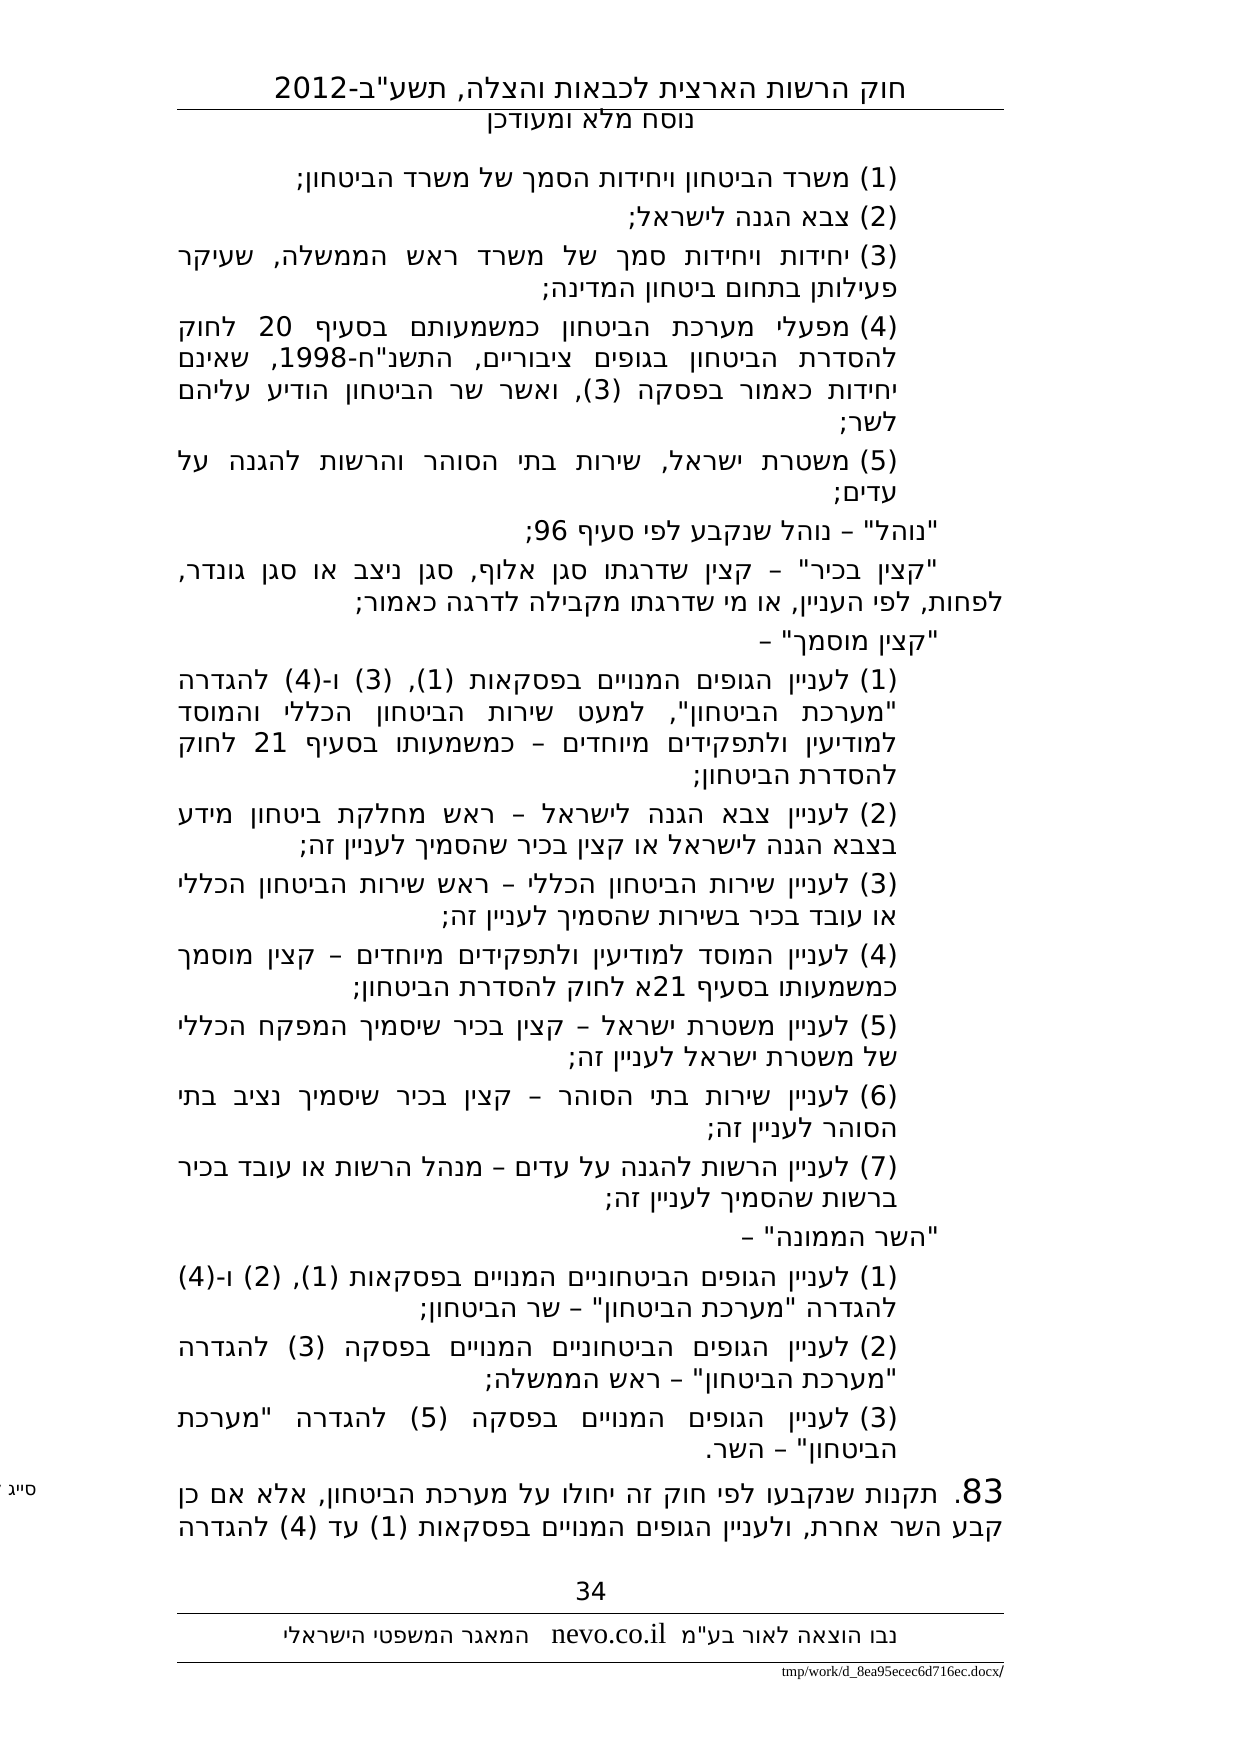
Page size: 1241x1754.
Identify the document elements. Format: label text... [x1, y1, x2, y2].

text "נוהל" – נוהל שנקבע לפי סעיף 96; [177, 516, 1004, 547]
text (2) צבא הגנה לישראל; [177, 201, 898, 233]
text (3) לעניין הגופים המנויים בפסקה (5) להגדרה "מערכת הביטחון" – השר. [177, 1402, 898, 1465]
text "קצין מוסמך" – [177, 625, 1004, 657]
text (2) לעניין צבא הגנה לישראל – ראש מחלקת ביטחון מידע בצבא הגנה לישראל או קצין בכיר שהסמיך לעניין זה; [177, 798, 898, 861]
text (6) לעניין שירות בתי הסוהר – קצין בכיר שיסמיך נציב בתי הסוהר לעניין זה; [177, 1081, 898, 1144]
text (3) לעניין שירות הביטחון הכללי – ראש שירות הביטחון הכללי או עובד בכיר בשירות שהסמיך לעניין זה; [177, 869, 898, 932]
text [177, 1473, 1004, 1543]
text (1) משרד הביטחון ויחידות הסמך של משרד הביטחון; [177, 162, 898, 194]
text "השר הממונה" – [177, 1222, 1004, 1253]
text (1) לעניין הגופים הביטחוניים המנויים בפסקאות (1), (2) ו-(4) להגדרה "מערכת הביטחון" – שר הביטחון; [177, 1261, 898, 1324]
text (4) מפעלי מערכת הביטחון כמשמעותם בסעיף 20 לחוק להסדרת הביטחון בגופים ציבוריים, התשנ"ח-1998, שאינם יחידות כאמור בפסקה (3), ואשר שר הביטחון הודיע עליהם לשר; [177, 311, 898, 437]
text (7) לעניין הרשות להגנה על עדים – מנהל הרשות או עובד בכיר ברשות שהסמיך לעניין זה; [177, 1151, 898, 1214]
text (1) לעניין הגופים המנויים בפסקאות (1), (3) ו-(4) להגדרה "מערכת הביטחון", למעט שירות הביטחון הכללי והמוסד למודיעין ולתפקידים מיוחדים – כמשמעותו בסעיף 21 לחוק להסדרת הביטחון; [177, 664, 898, 791]
text "קצין בכיר" – קצין שדרגתו סגן אלוף, סגן ניצב או סגן גונדר, לפחות, לפי העניין, או מי שדרגתו מקבילה לדרגה כאמור; [177, 554, 1004, 618]
text (2) לעניין הגופים הביטחוניים המנויים בפסקה (3) להגדרה "מערכת הביטחון" – ראש הממשלה; [177, 1331, 898, 1394]
text (3) יחידות ויחידות סמך של משרד ראש הממשלה, שעיקר פעילותן בתחום ביטחון המדינה; [177, 241, 898, 304]
text (5) משטרת ישראל, שירות בתי הסוהר והרשות להגנה על עדים; [177, 445, 898, 508]
text (5) לעניין משטרת ישראל – קצין בכיר שיסמיך המפקח הכללי של משטרת ישראל לעניין זה; [177, 1010, 898, 1073]
text (4) לעניין המוסד למודיעין ולתפקידים מיוחדים – קצין מוסמך כמשמעותו בסעיף 21א לחוק להסדרת הביטחון; [177, 939, 898, 1002]
